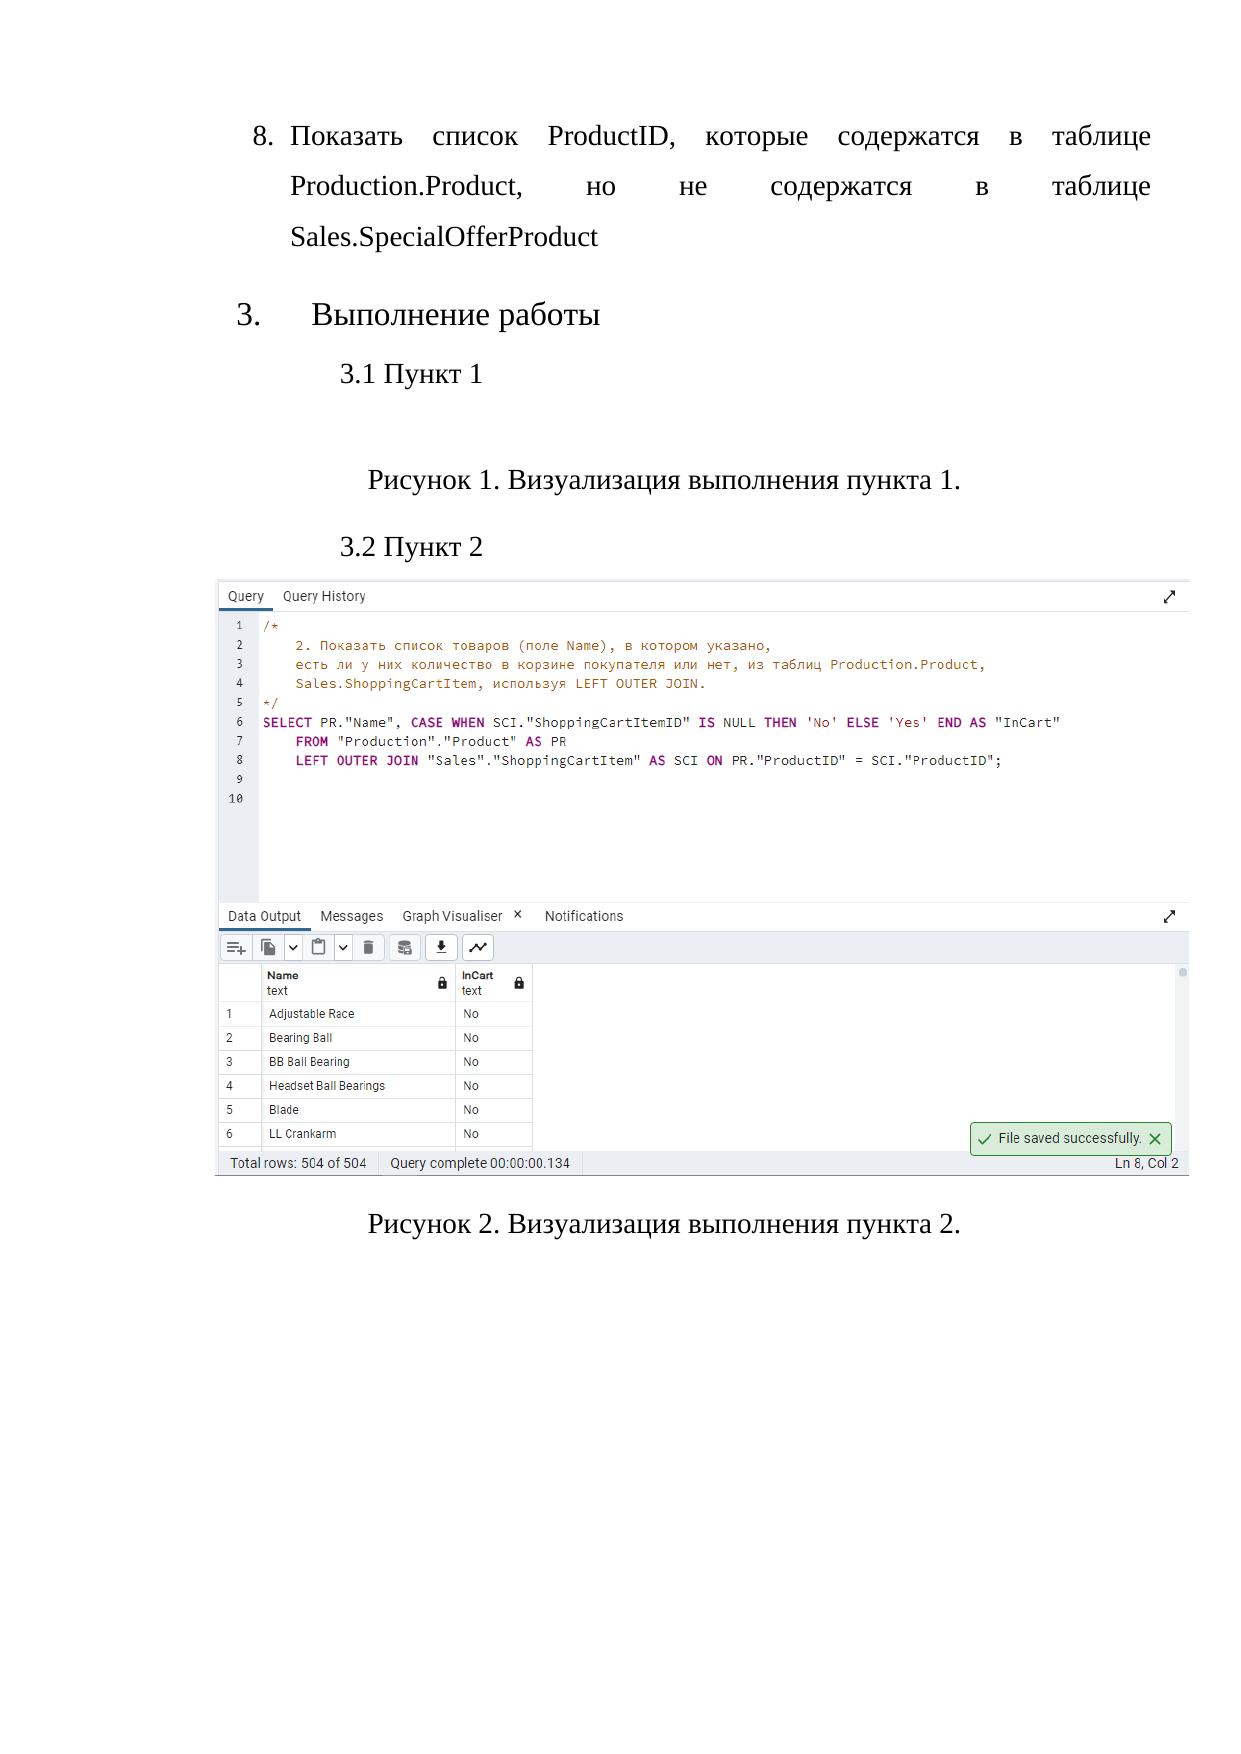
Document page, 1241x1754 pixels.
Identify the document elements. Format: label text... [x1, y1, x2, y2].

subtitle Пункт 2 [339, 529, 1152, 563]
text Рисунок 1. Визуализация выполнения пункта 1. [177, 462, 1152, 496]
subtitle Выполнение работы [236, 294, 1152, 332]
subtitle Пункт 1 [339, 356, 1152, 389]
picture [214, 579, 1190, 1176]
list Показать список ProductID, которые содержатся в таблице Production.Product, но не содержатся в таблице Sales.SpecialOfferProduct [252, 118, 1152, 252]
text Рисунок 2. Визуализация выполнения пункта 2. [177, 1206, 1152, 1240]
